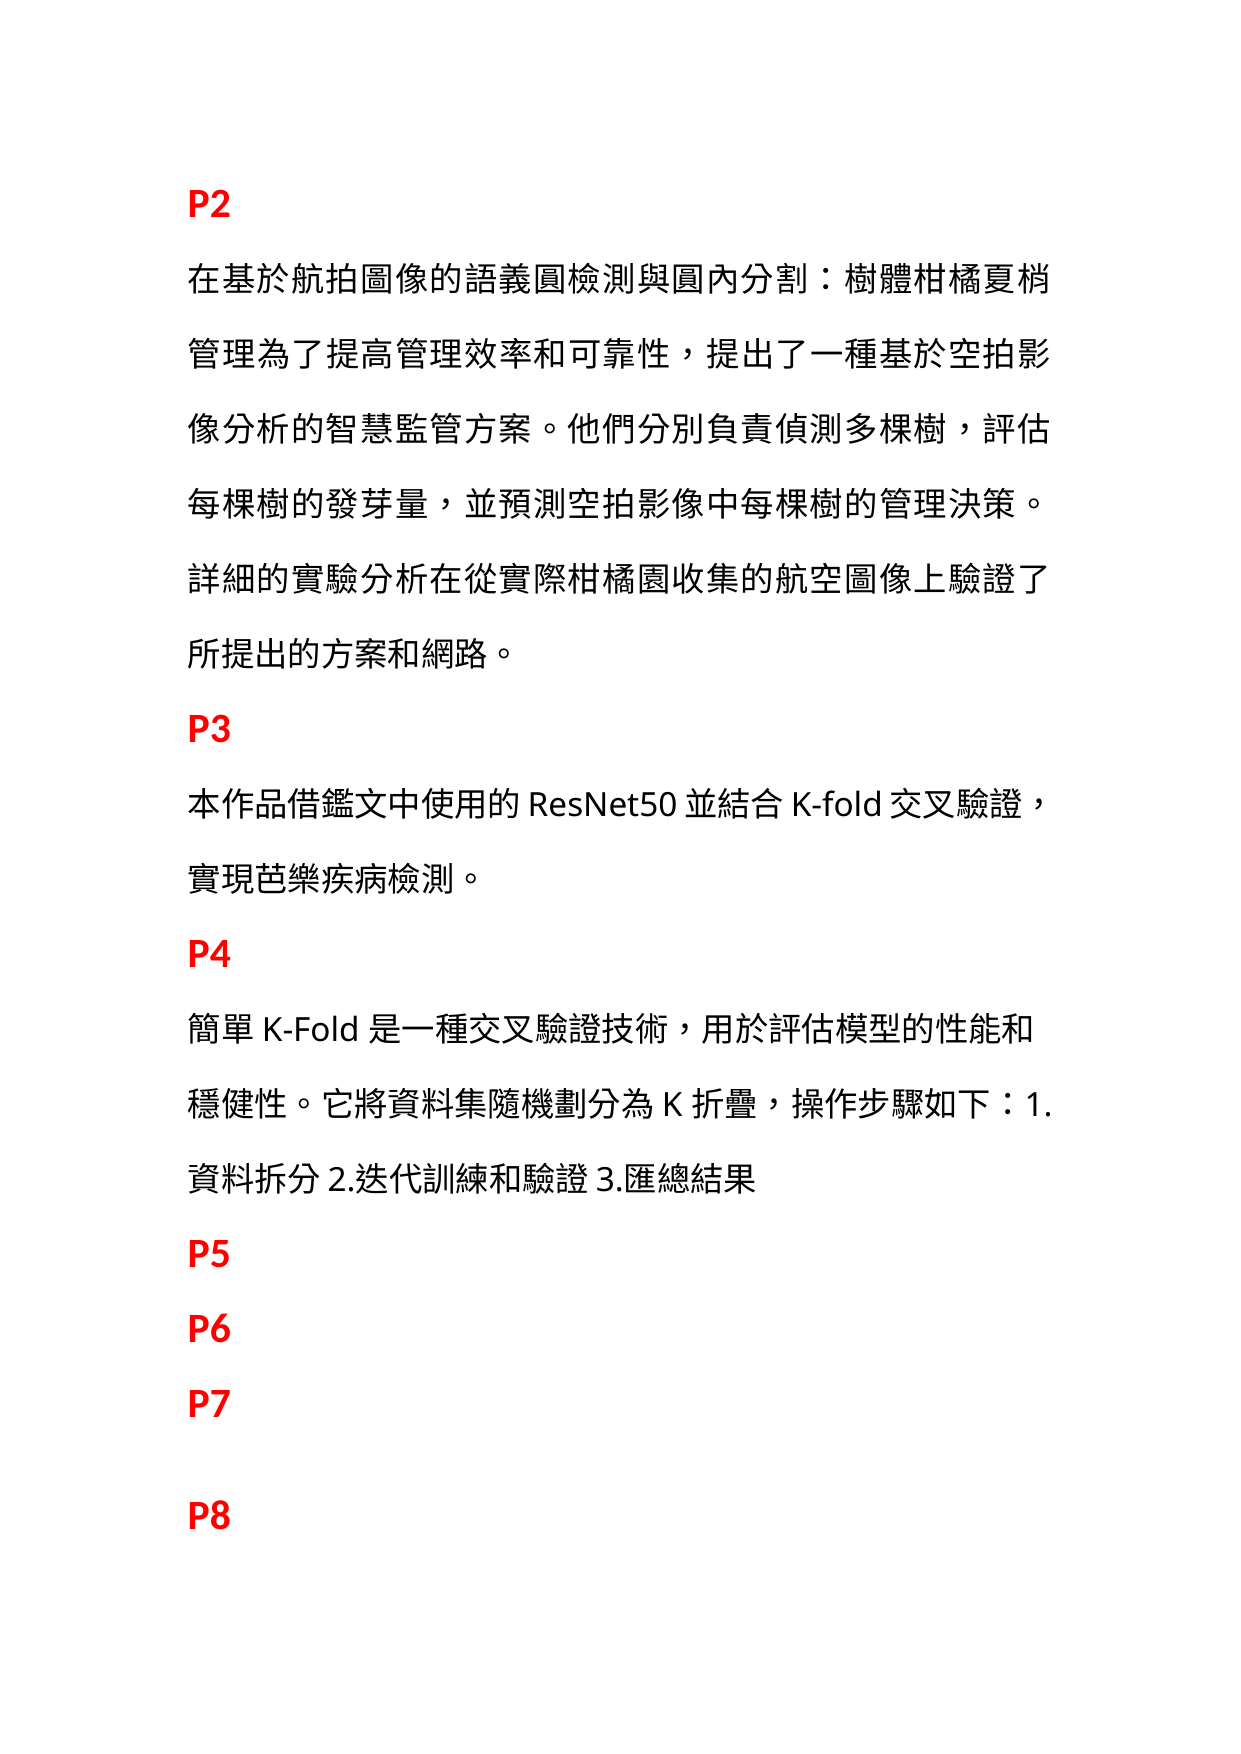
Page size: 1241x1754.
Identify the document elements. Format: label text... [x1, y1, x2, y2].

text P7 [187, 1364, 1053, 1439]
text 在基於航拍圖像的語義圓檢測與圓內分割：樹體柑橘夏梢管理為了提高管理效率和可靠性，提出了一種基於空拍影像分析的智慧監管方案。他們分別負責偵測多棵樹，評估每棵樹的發芽量，並預測空拍影像中每棵樹的管理決策。詳細的實驗分析在從實際柑橘園收集的航空圖像上驗證了所提出的方案和網路。 [187, 239, 1053, 689]
text P3 [187, 689, 1053, 764]
text P6 [187, 1289, 1053, 1364]
text P2 [187, 164, 1053, 239]
text P5 [187, 1214, 1053, 1289]
text 本作品借鑑文中使用的ResNet50並結合K-fold交叉驗證，實現芭樂疾病檢測。 [187, 764, 1053, 914]
text P8 [187, 1477, 1053, 1552]
text P4 [187, 914, 1053, 989]
text 簡單 K-Fold 是一種交叉驗證技術，用於評估模型的性能和穩健性。它將資料集隨機劃分為 K 折疊，操作步驟如下：1.資料拆分2.迭代訓練和驗證3.匯總結果 [187, 989, 1053, 1214]
